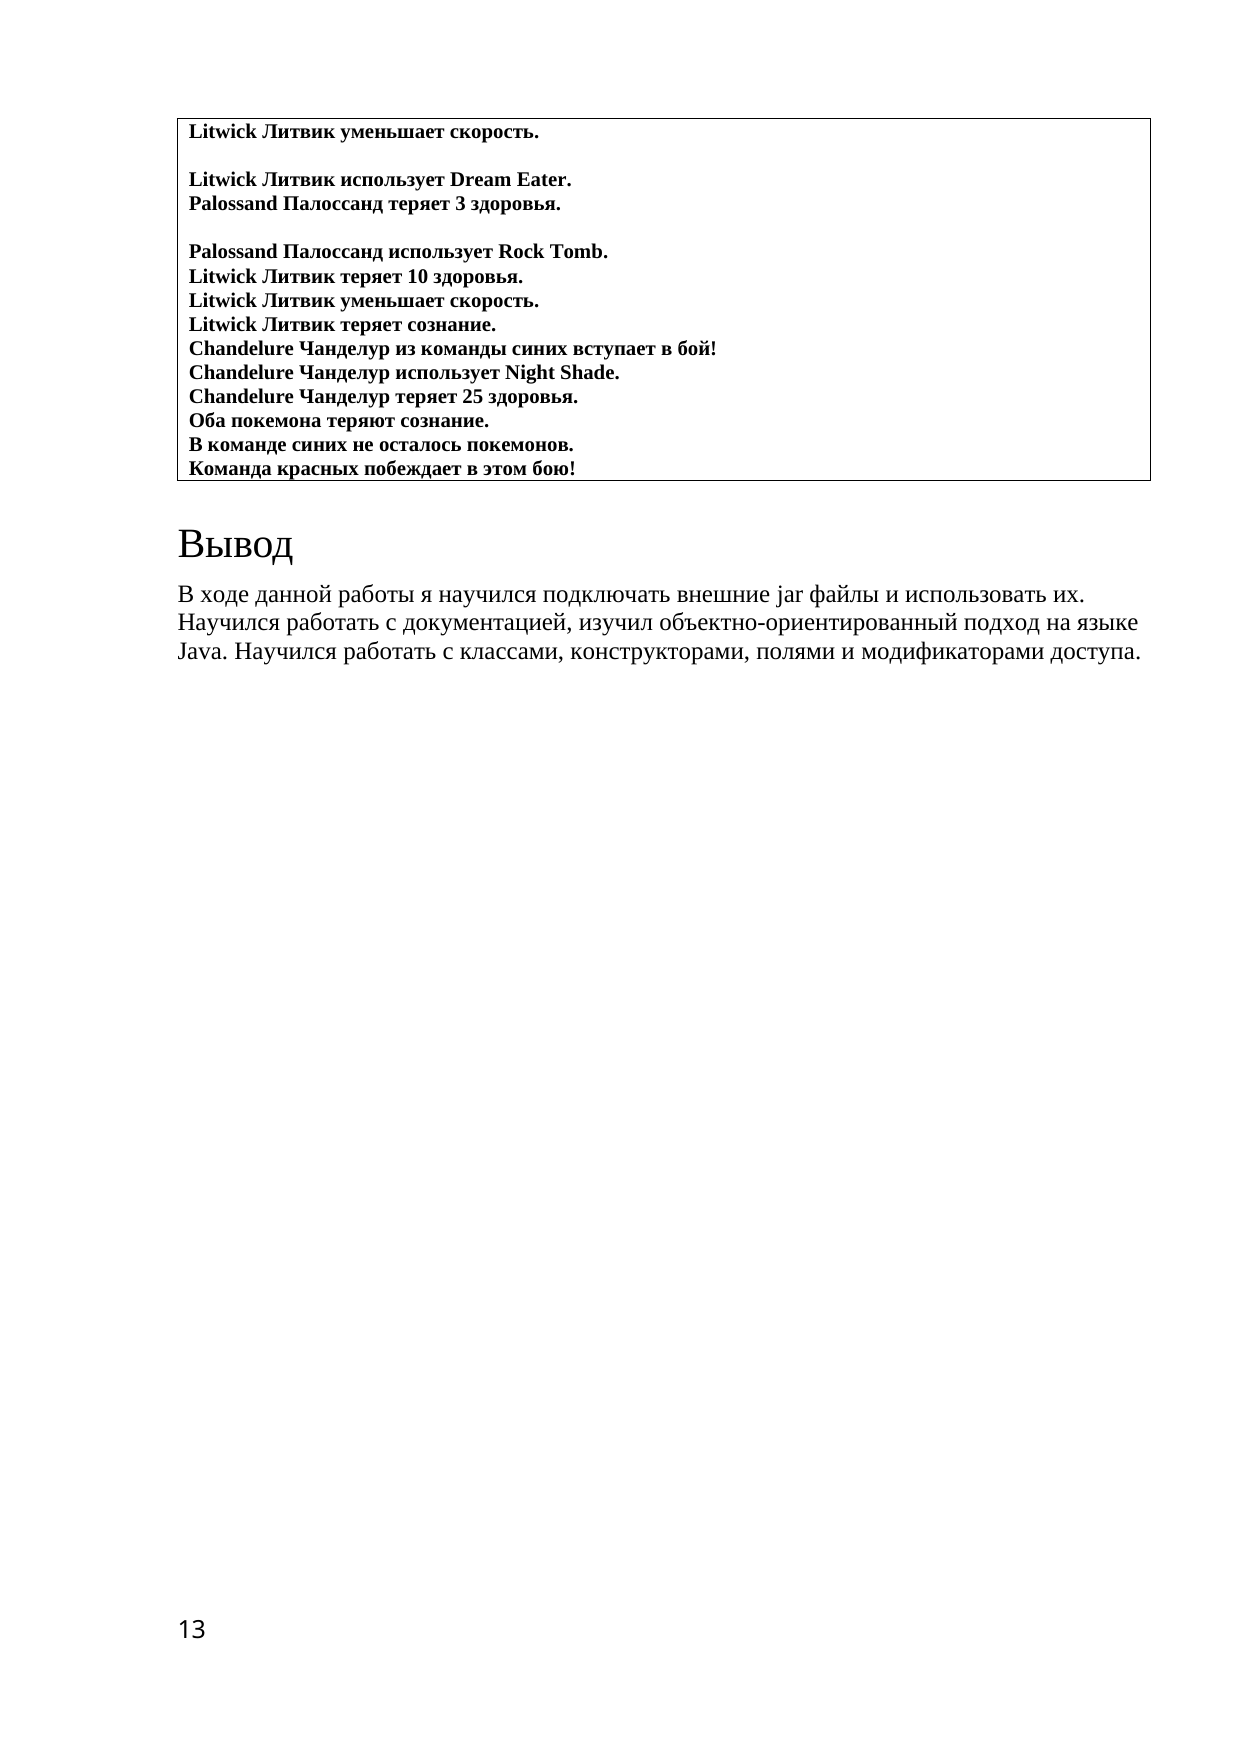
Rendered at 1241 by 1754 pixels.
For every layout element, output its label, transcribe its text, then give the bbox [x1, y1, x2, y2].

text В ходе данной работы я научился подключать внешние jar файлы и использовать их. Научился работать с документацией, изучил объектно-ориентированный подход на языке Java. Научился работать с классами, конструкторами, полями и модификаторами доступа. [177, 579, 1152, 665]
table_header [178, 119, 1150, 480]
subtitle Вывод [177, 519, 1152, 567]
